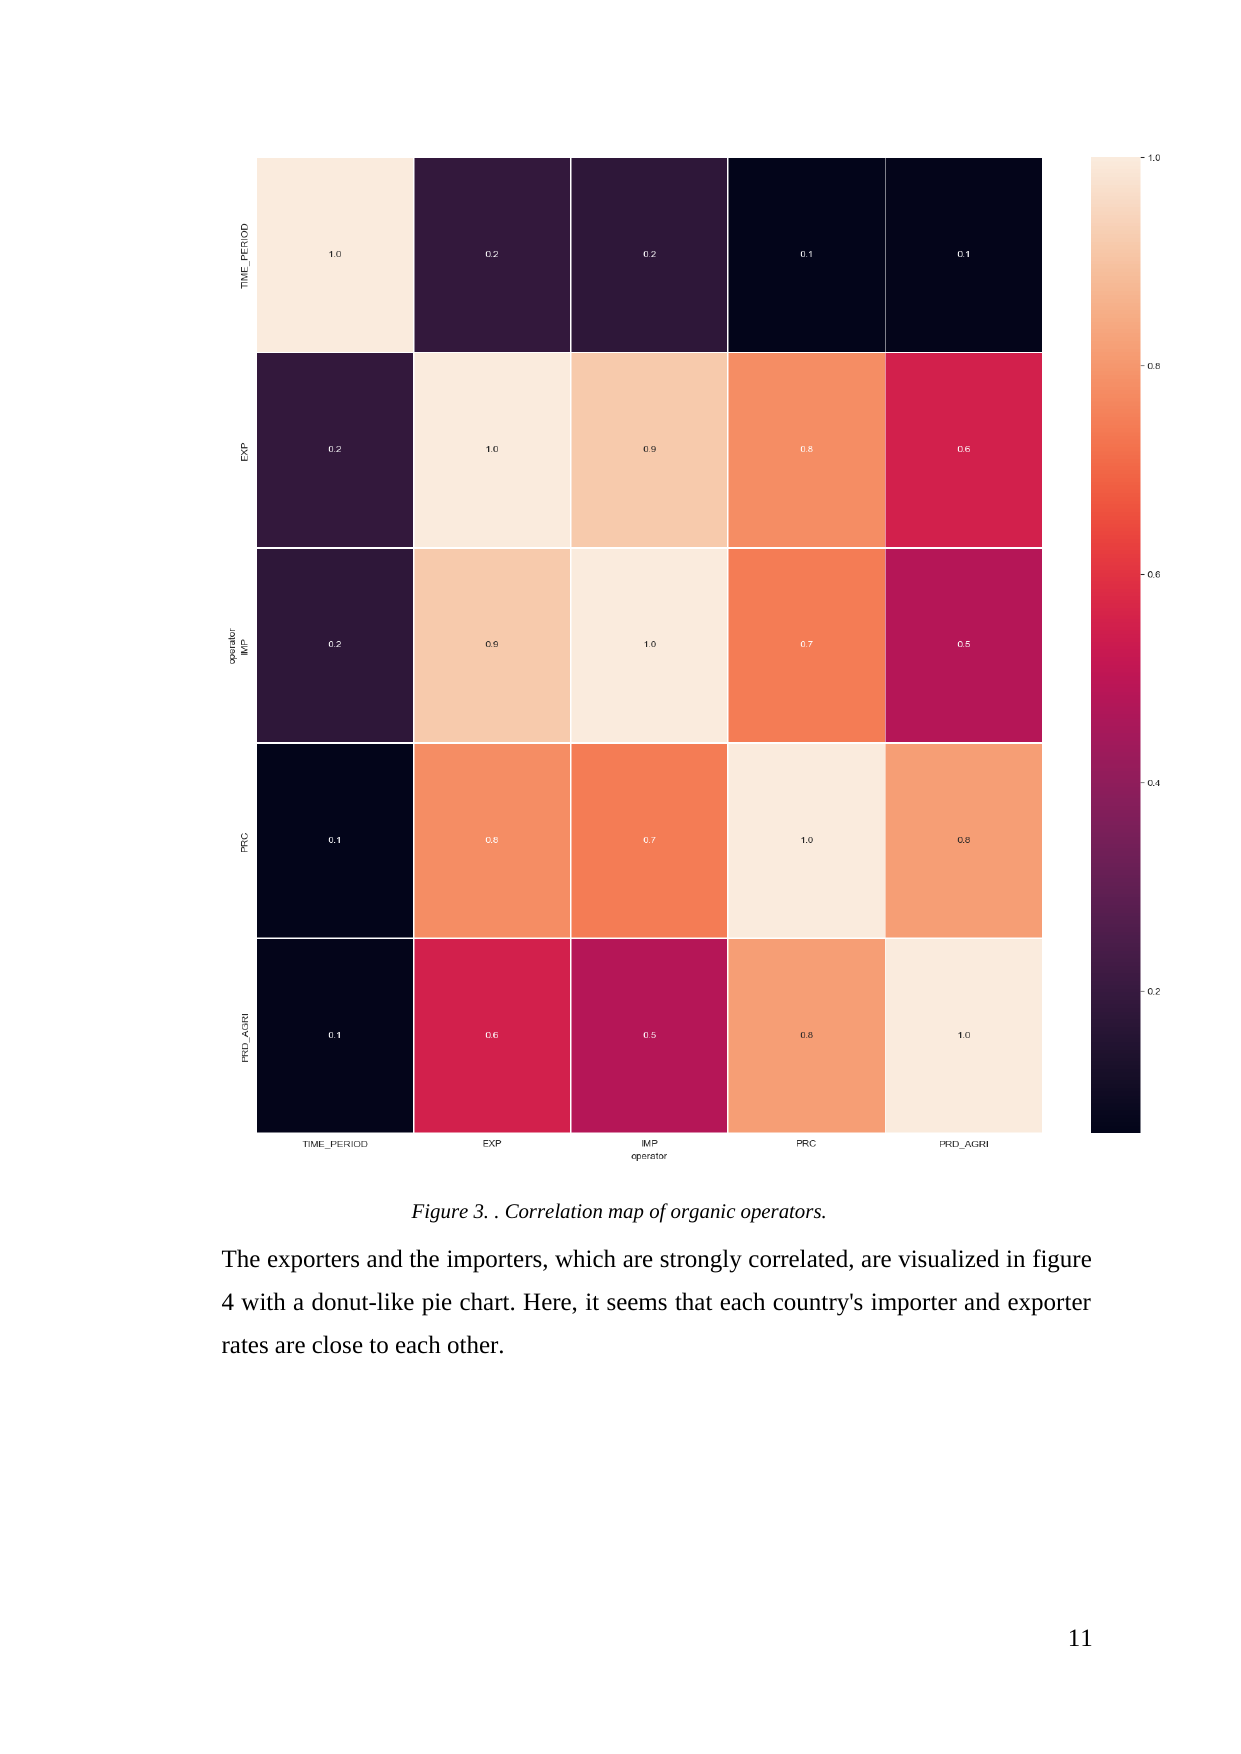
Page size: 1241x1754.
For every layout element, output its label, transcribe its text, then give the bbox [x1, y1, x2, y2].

picture [221, 147, 1167, 1168]
text Figure 3. . Correlation map of organic operators. [148, 1199, 1093, 1223]
text The exporters and the importers, which are strongly correlated, are visualized in figure 4 with a donut-like pie chart. Here, it seems that each country's importer and exporter rates are close to each other. [221, 1244, 1093, 1359]
